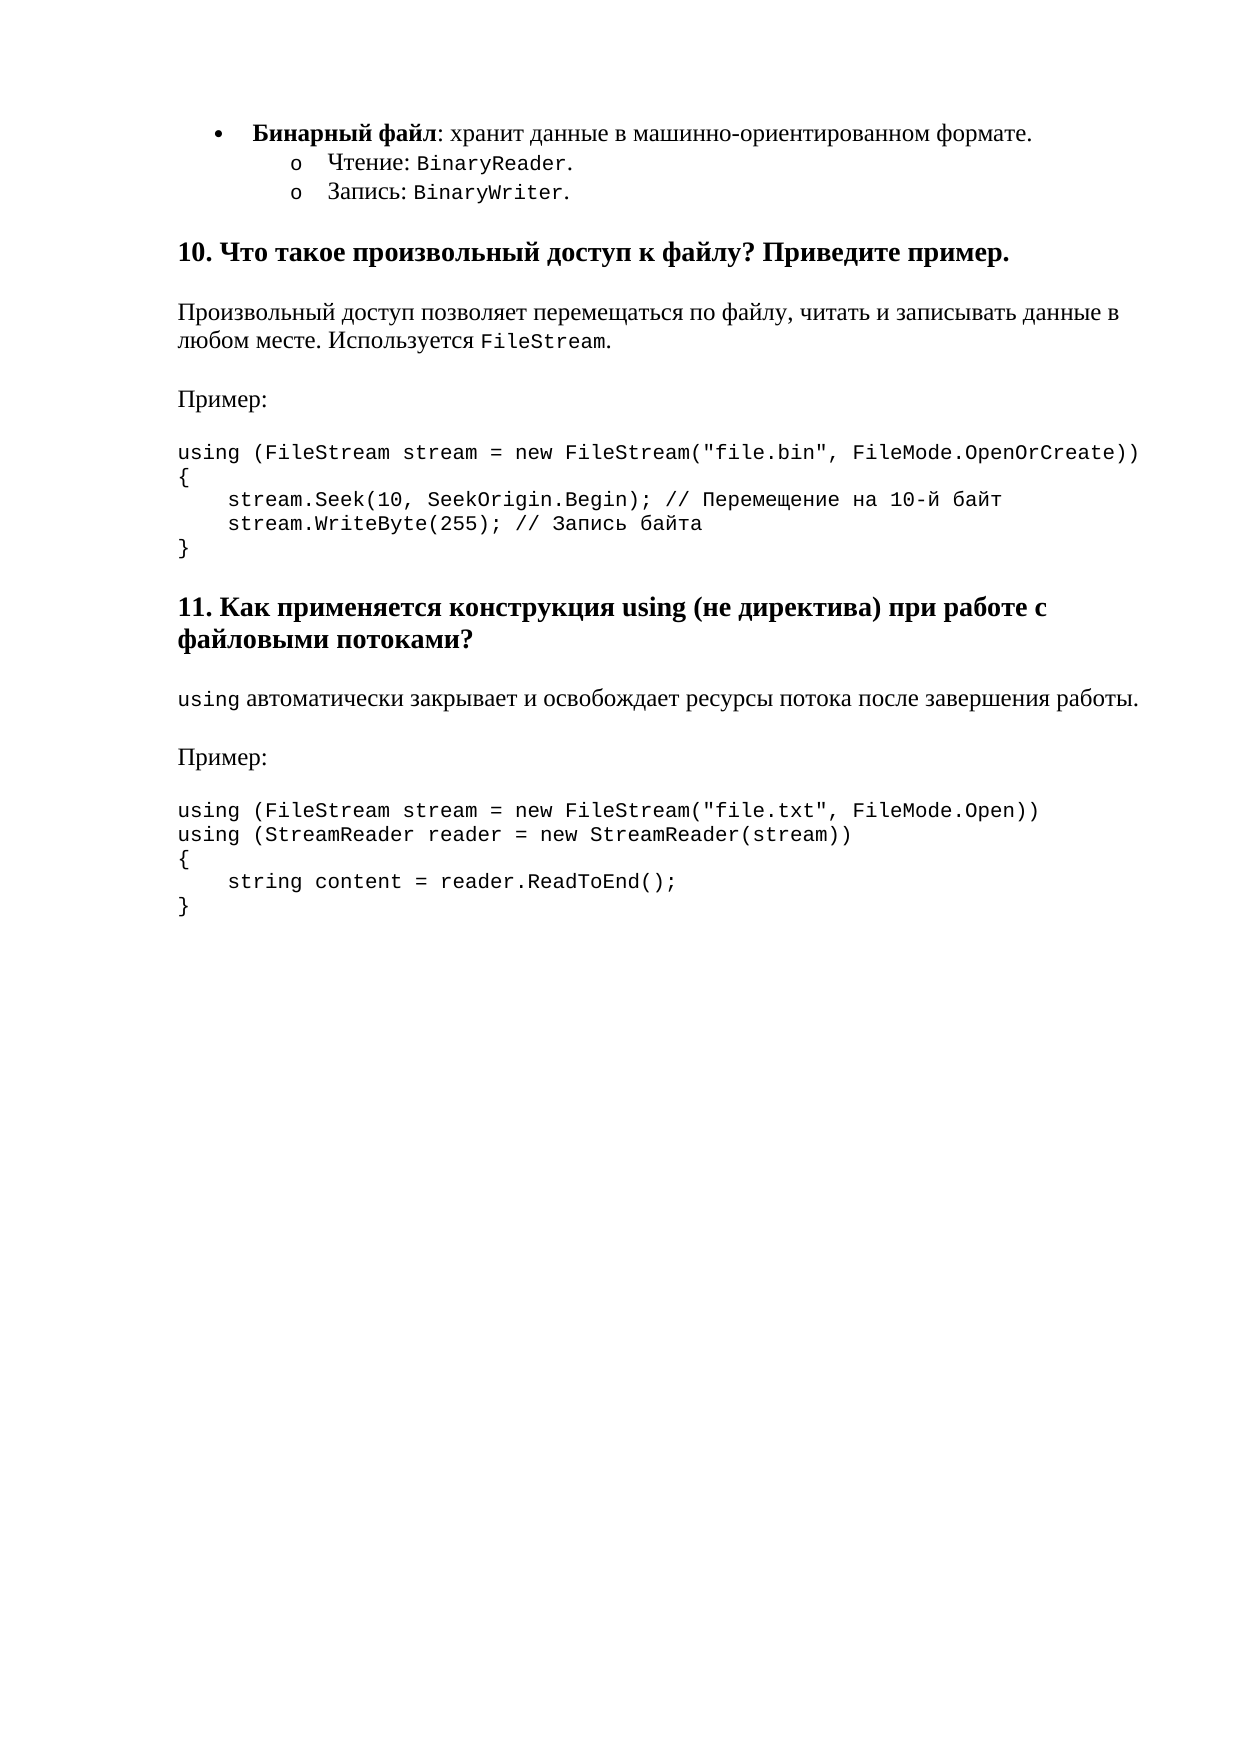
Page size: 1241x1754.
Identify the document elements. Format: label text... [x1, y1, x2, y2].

list Чтение: BinaryReader. [290, 147, 1152, 176]
text using (FileStream stream = new FileStream("file.bin", FileMode.OpenOrCreate)) [177, 442, 1152, 466]
text Пример: [177, 742, 1152, 771]
text stream.Seek(10, SeekOrigin.Begin); // Перемещение на 10-й байт [177, 489, 1152, 513]
text } [177, 537, 1152, 560]
text Произвольный доступ позволяет перемещаться по файлу, читать и записывать данные в любом месте. Используется FileStream. [177, 297, 1152, 355]
text stream.WriteByte(255); // Запись байта [177, 513, 1152, 537]
text { [177, 847, 1152, 871]
list Бинарный файл: хранит данные в машинно-ориентированном формате. [215, 118, 1152, 147]
text } [177, 895, 1152, 918]
text using (StreamReader reader = new StreamReader(stream)) [177, 824, 1152, 847]
text 11. Как применяется конструкция using (не директива) при работе с файловыми потоками? [177, 589, 1152, 654]
text string content = reader.ReadToEnd(); [177, 871, 1152, 895]
list Запись: BinaryWriter. [290, 176, 1152, 206]
text using автоматически закрывает и освобождает ресурсы потока после завершения работы. [177, 683, 1152, 713]
text Пример: [177, 384, 1152, 413]
text 10. Что такое произвольный доступ к файлу? Приведите пример. [177, 235, 1152, 268]
text using (FileStream stream = new FileStream("file.txt", FileMode.Open)) [177, 800, 1152, 824]
text { [177, 466, 1152, 489]
